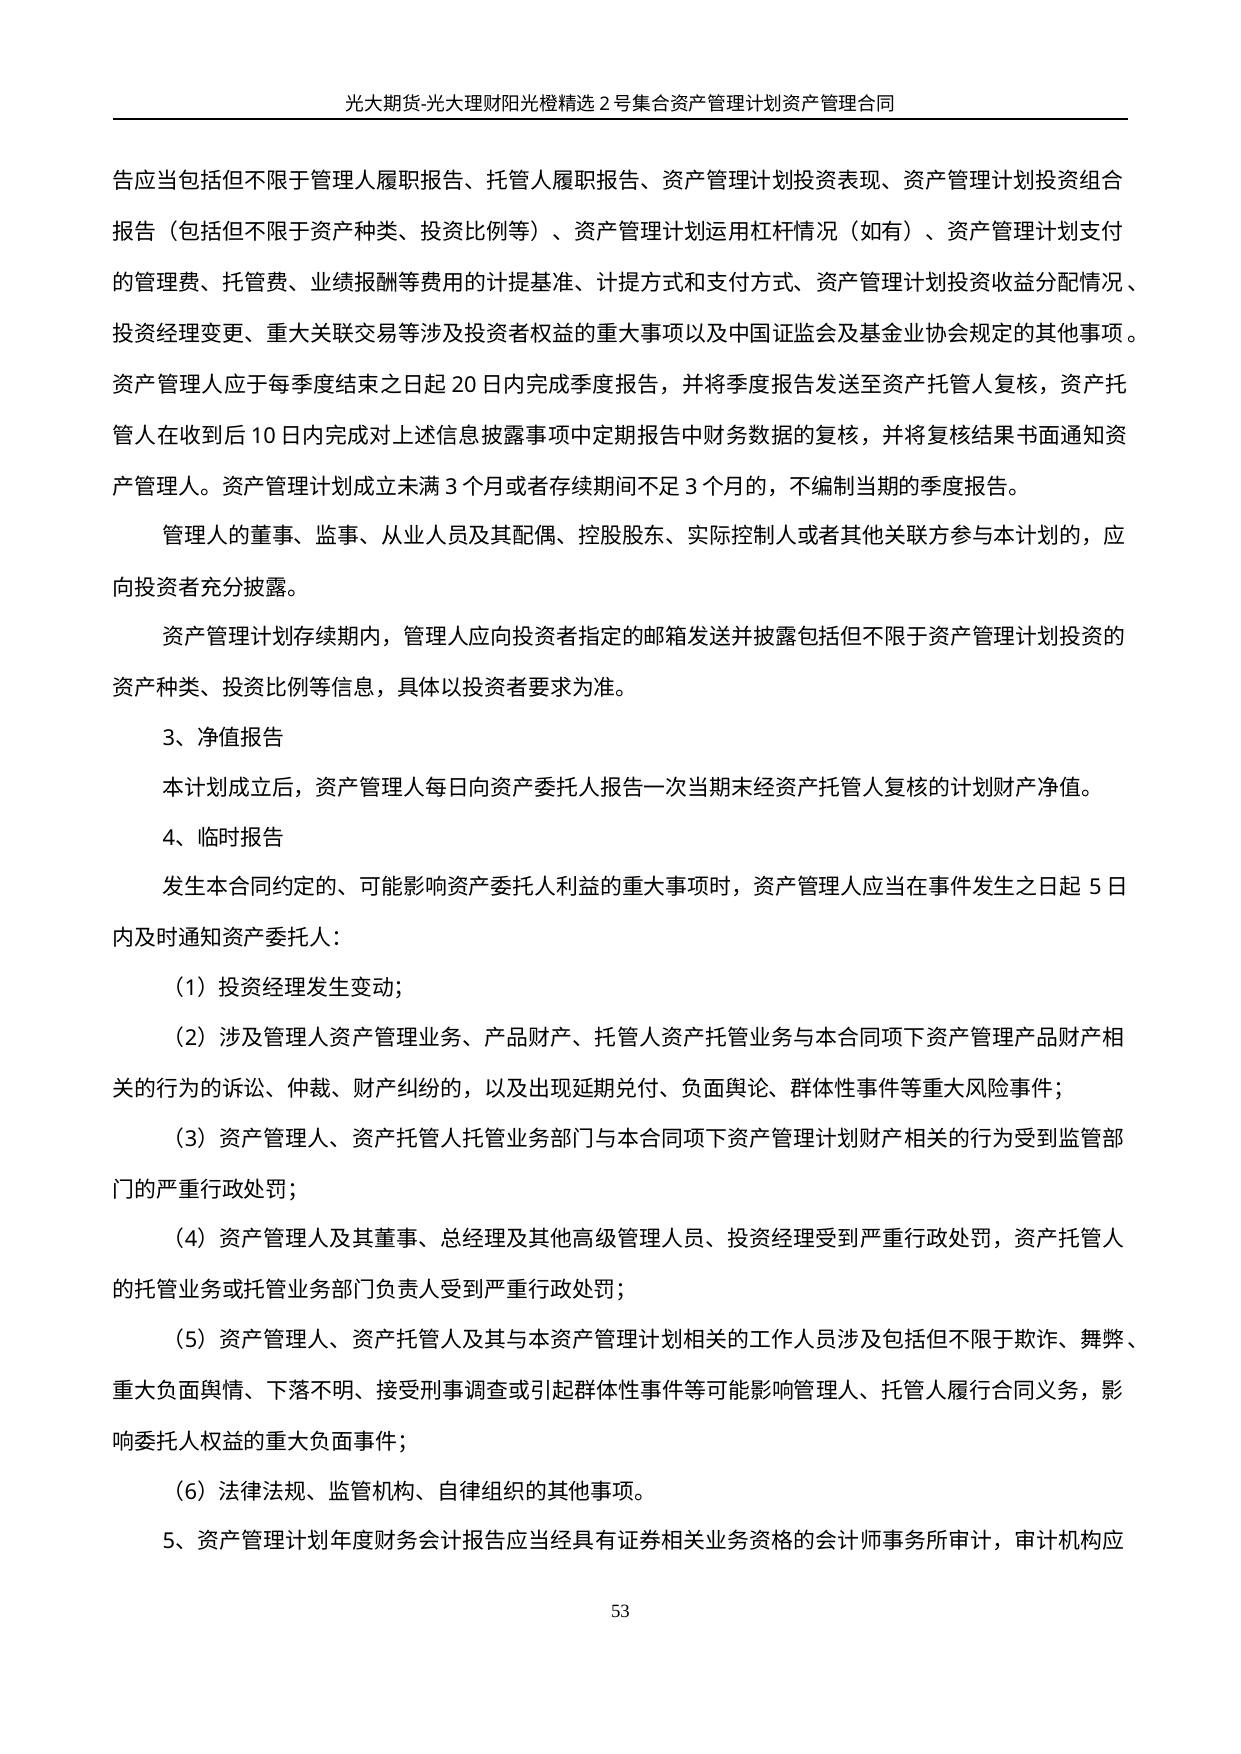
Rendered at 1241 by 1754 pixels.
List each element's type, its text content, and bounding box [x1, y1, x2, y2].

text （5）资产管理人、资产托管人及其与本资产管理计划相关的工作人员涉及包括但不限于欺诈、舞弊、重大负面舆情、下落不明、接受刑事调查或引起群体性事件等可能影响管理人、托管人履行合同义务，影响委托人权益的重大负面事件； [112, 1321, 1128, 1457]
text （1）投资经理发生变动； [112, 969, 1128, 1003]
text 管理人的董事、监事、从业人员及其配偶、控股股东、实际控制人或者其他关联方参与本计划的，应向投资者充分披露。 [112, 517, 1128, 602]
text （4）资产管理人及其董事、总经理及其他高级管理人员、投资经理受到严重行政处罚，资产托管人的托管业务或托管业务部门负责人受到严重行政处罚； [112, 1220, 1128, 1305]
text 4、临时报告 [112, 818, 1128, 852]
text （6）法律法规、监管机构、自律组织的其他事项。 [112, 1473, 1128, 1507]
text 发生本合同约定的、可能影响资产委托人利益的重大事项时，资产管理人应当在事件发生之日起5日内及时通知资产委托人： [112, 868, 1128, 953]
text 3、净值报告 [112, 719, 1128, 753]
text （3）资产管理人、资产托管人托管业务部门与本合同项下资产管理计划财产相关的行为受到监管部门的严重行政处罚； [112, 1119, 1128, 1204]
text 资产管理计划存续期内，管理人应向投资者指定的邮箱发送并披露包括但不限于资产管理计划投资的资产种类、投资比例等信息，具体以投资者要求为准。 [112, 618, 1128, 703]
text 本计划成立后，资产管理人每日向资产委托人报告一次当期末经资产托管人复核的计划财产净值。 [112, 769, 1128, 803]
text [112, 1522, 1128, 1556]
text （2）涉及管理人资产管理业务、产品财产、托管人资产托管业务与本合同项下资产管理产品财产相关的行为的诉讼、仲裁、财产纠纷的，以及出现延期兑付、负面舆论、群体性事件等重大风险事件； [112, 1019, 1128, 1104]
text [112, 162, 1128, 502]
